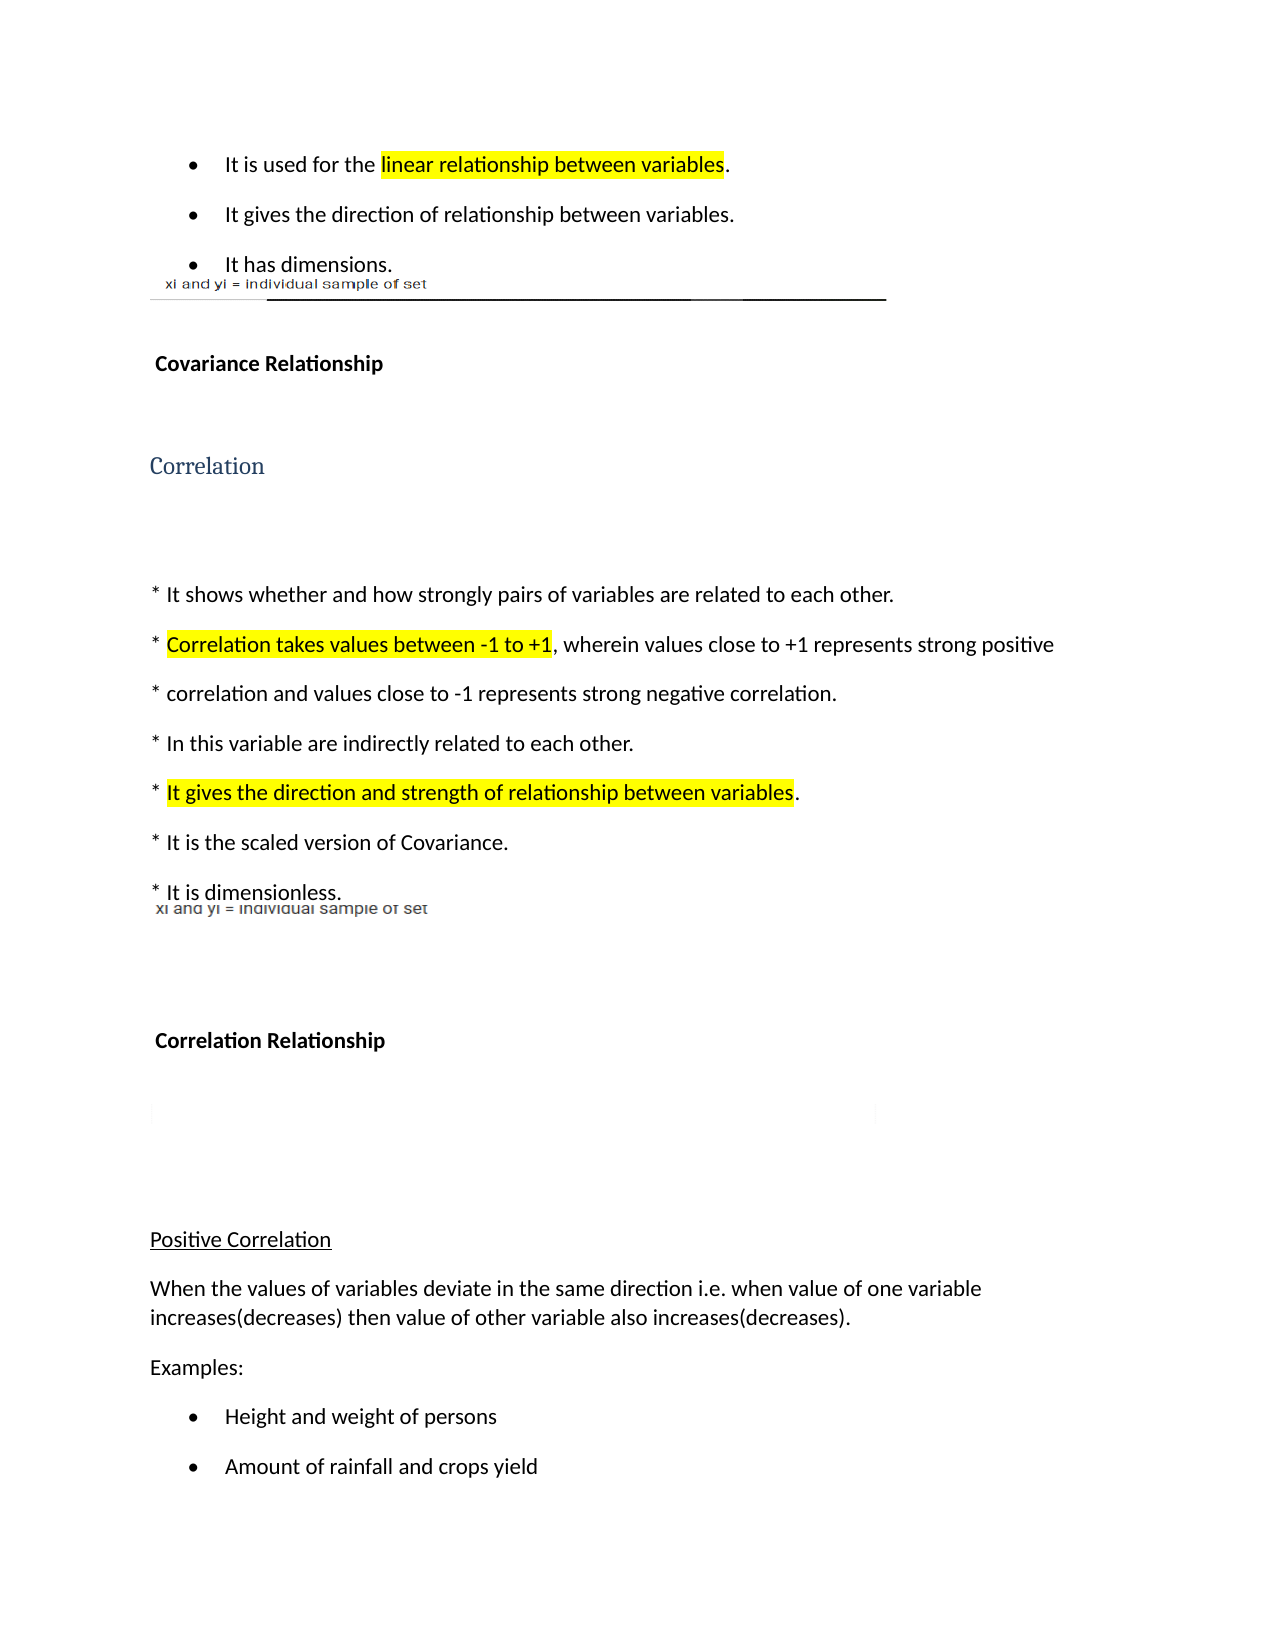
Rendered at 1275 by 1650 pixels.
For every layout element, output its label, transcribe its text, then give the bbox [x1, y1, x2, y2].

text * It is the scaled version of Covariance. [150, 827, 1125, 856]
list Amount of rainfall and crops yield [187, 1451, 1125, 1480]
text Examples: [150, 1352, 1125, 1381]
list Height and weight of persons [187, 1402, 1125, 1430]
text Correlation Relationship [150, 1026, 1125, 1054]
text When the values of variables deviate in the same direction i.e. when value of one variable increases(decreases) then value of other variable also increases(decreases). [150, 1274, 1125, 1331]
text * Correlation takes values between -1 to +1, wherein values close to +1 represents strong positive [150, 629, 1125, 658]
text * It is dimensionless. [150, 877, 1125, 906]
text Positive Correlation [150, 1224, 1125, 1253]
text * It shows whether and how strongly pairs of variables are related to each other. [150, 579, 1125, 608]
text * In this variable are indirectly related to each other. [150, 728, 1125, 757]
list It has dimensions. [187, 249, 1125, 278]
text * correlation and values close to -1 represents strong negative correlation. [150, 679, 1125, 707]
list It is used for the linear relationship between variables. [187, 150, 1125, 179]
text * It gives the direction and strength of relationship between variables. [150, 778, 1125, 807]
list It gives the direction of relationship between variables. [187, 199, 1125, 228]
text Correlation [150, 452, 1125, 480]
text Covariance Relationship [150, 348, 1125, 377]
